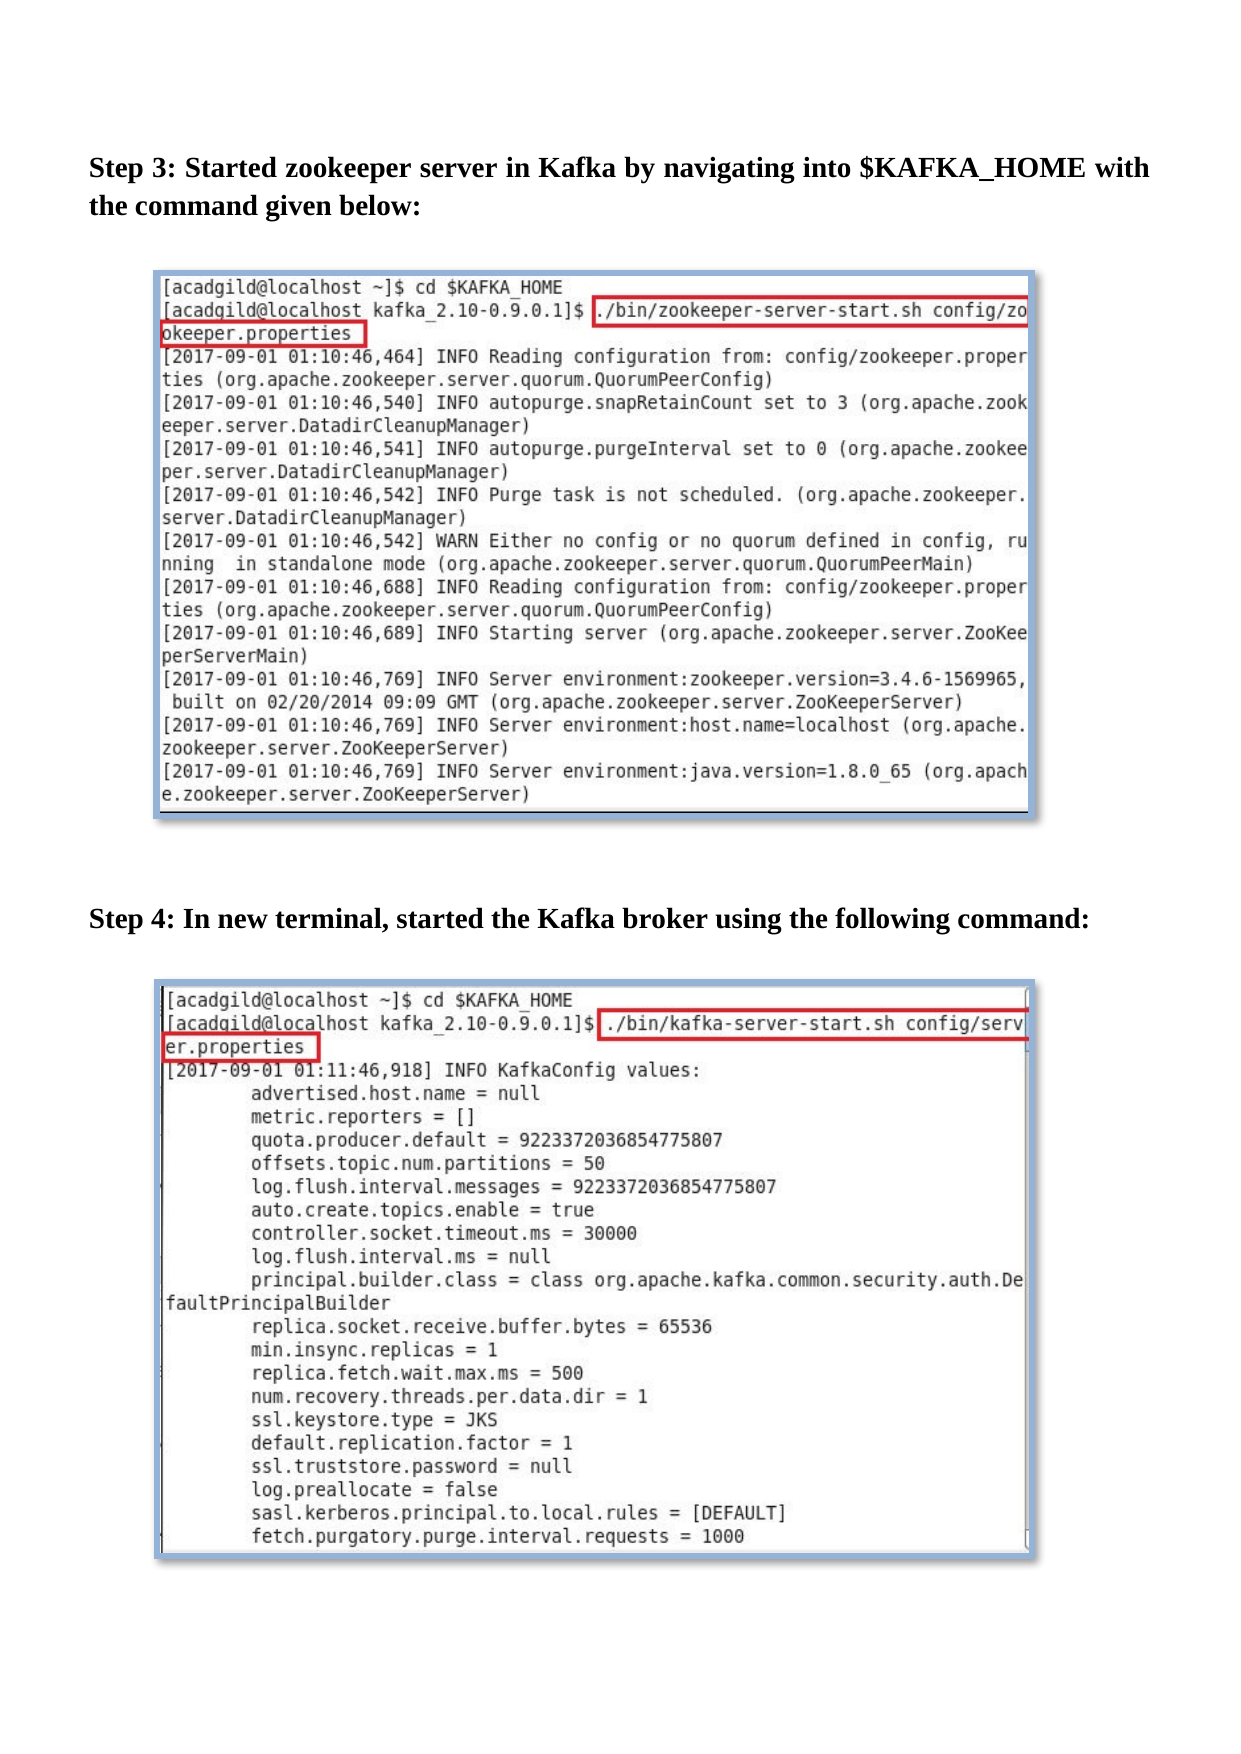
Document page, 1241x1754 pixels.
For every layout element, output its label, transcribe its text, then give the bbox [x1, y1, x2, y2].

text Step 4: In new terminal, started the Kafka broker using the following command: [89, 901, 1152, 934]
picture [160, 276, 1028, 813]
text Step 3: Started zookeeper server in Kafka by navigating into $KAFKA_HOME with the command given below: [89, 150, 1152, 222]
picture [160, 986, 1029, 1553]
